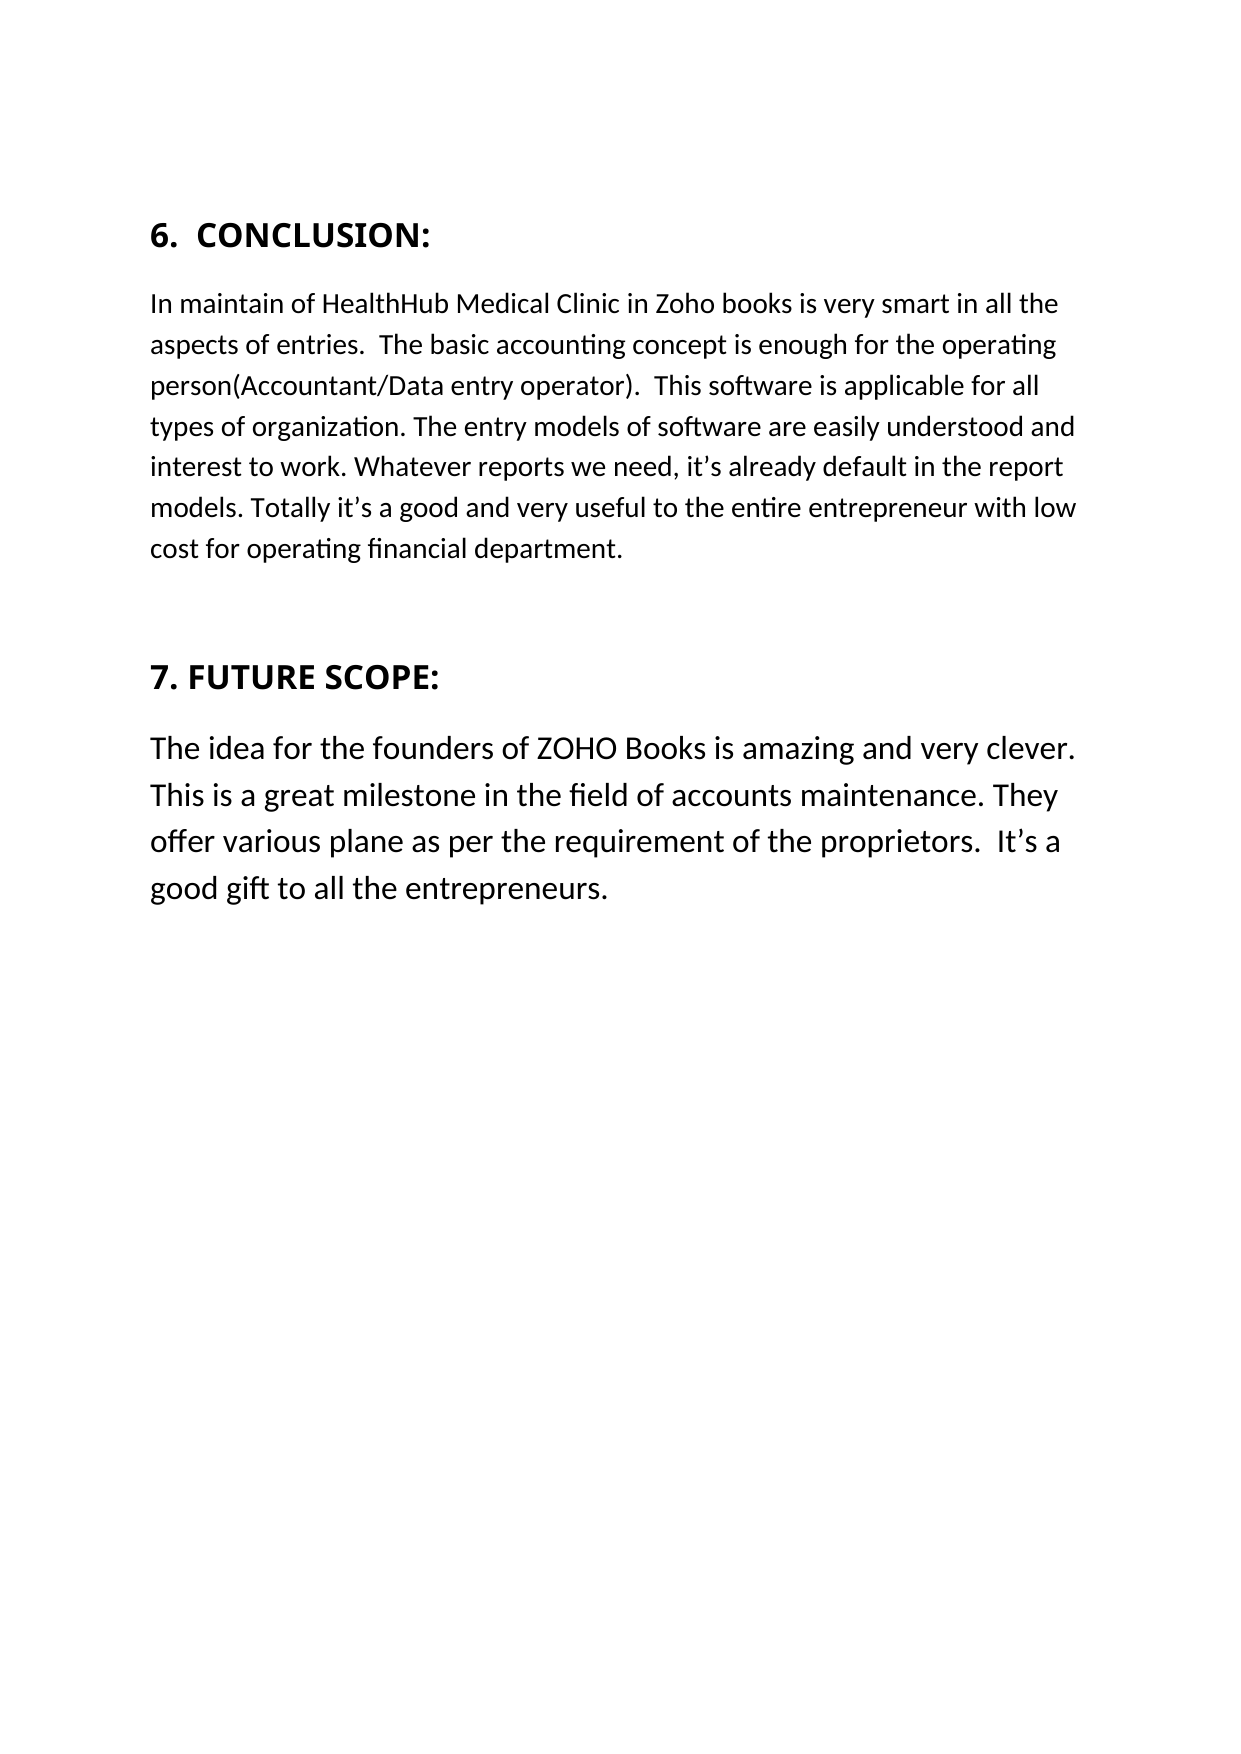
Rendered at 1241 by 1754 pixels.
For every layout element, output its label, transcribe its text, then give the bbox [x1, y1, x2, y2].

text 7. FUTURE SCOPE: [150, 654, 1090, 699]
text The idea for the founders of ZOHO Books is amazing and very clever. This is a great milestone in the field of accounts maintenance. They offer various plane as per the requirement of the proprietors. It’s a good gift to all the entrepreneurs. [150, 727, 1090, 908]
text 6. CONCLUSION: [150, 212, 1090, 257]
text In maintain of HealthHub Medical Clinic in Zoho books is very smart in all the aspects of entries. The basic accounting concept is enough for the operating person(Accountant/Data entry operator). This software is applicable for all types of organization. The entry models of software are easily understood and interest to work. Whatever reports we need, it’s already default in the report models. Totally it’s a good and very useful to the entire entrepreneur with low cost for operating financial department. [150, 285, 1090, 566]
